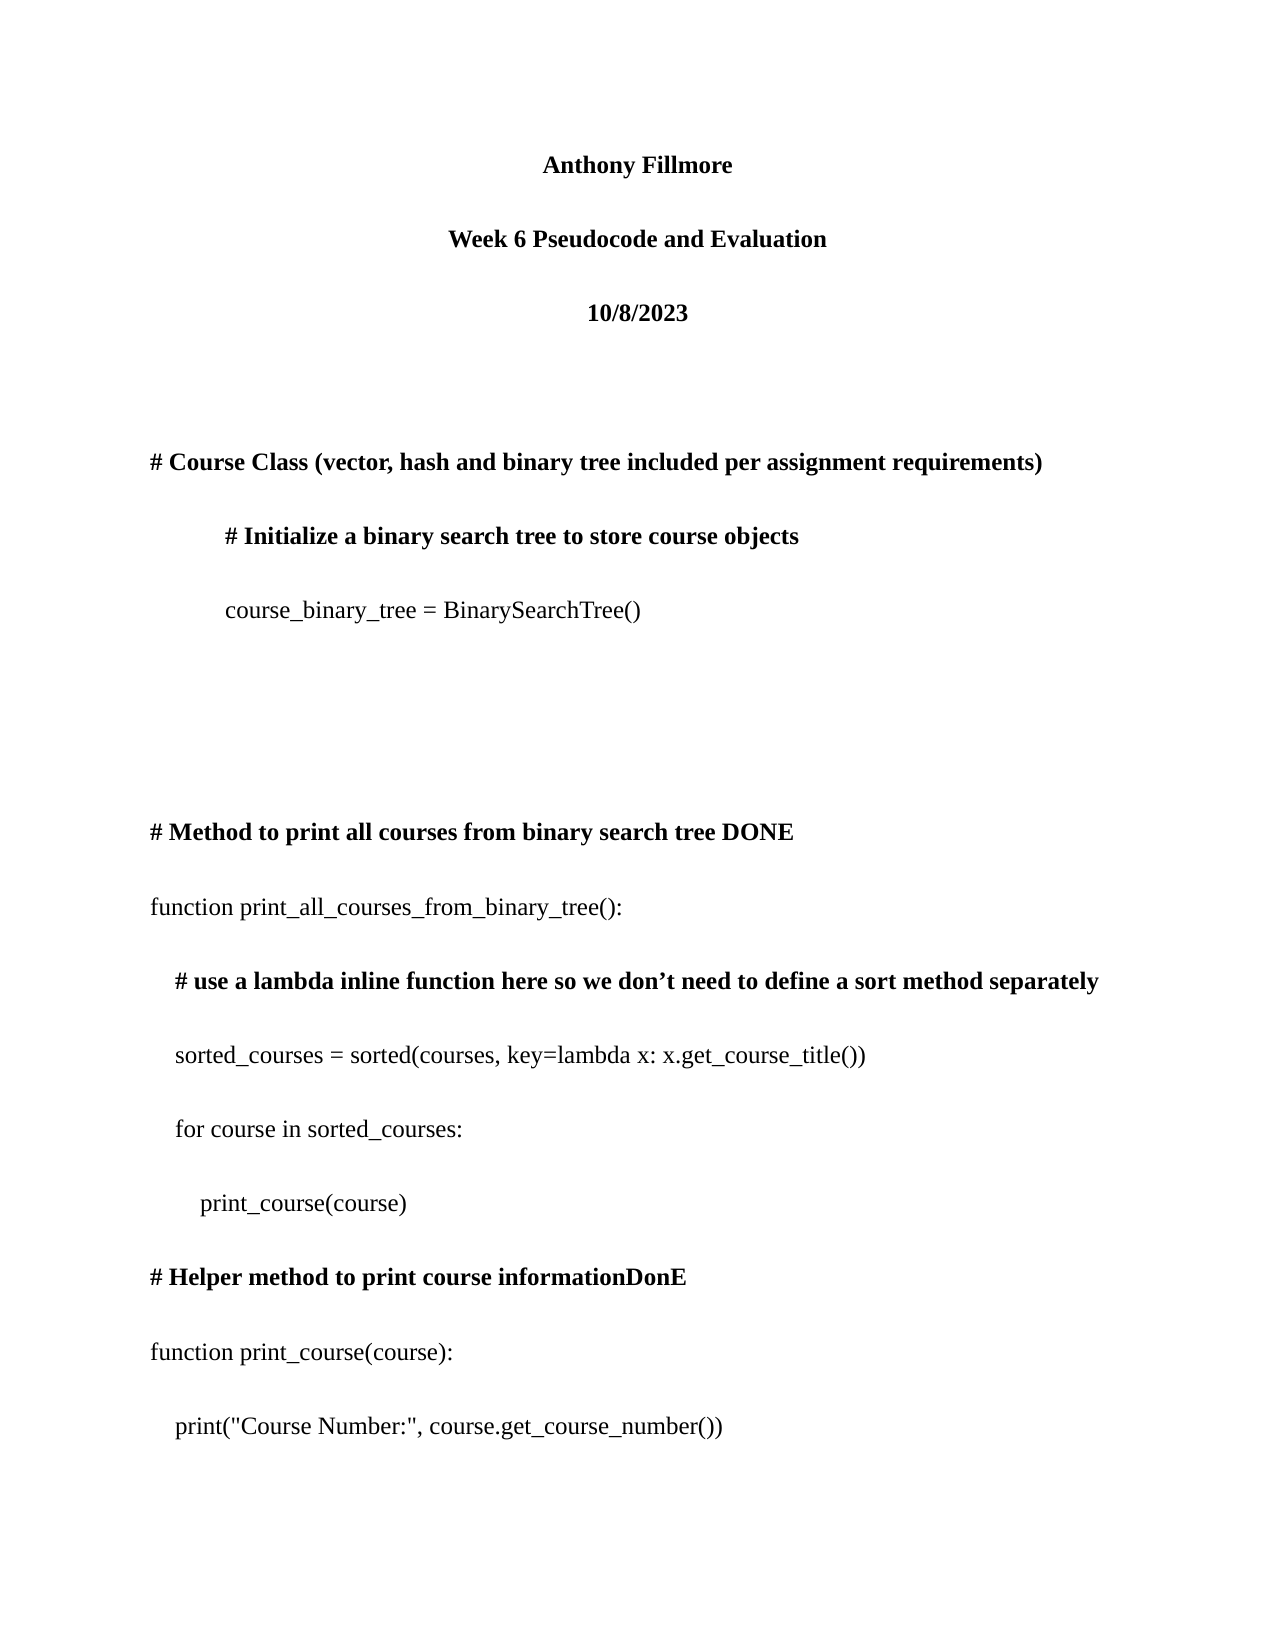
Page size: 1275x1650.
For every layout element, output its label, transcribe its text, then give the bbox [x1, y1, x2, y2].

text for course in sorted_courses: [150, 1114, 1125, 1143]
text # use a lambda inline function here so we don’t need to define a sort method separately [150, 966, 1125, 994]
text print("Course Number:", course.get_course_number()) [150, 1411, 1125, 1439]
text # Method to print all courses from binary search tree DONE [150, 817, 1125, 846]
text 10/8/2023 [150, 298, 1125, 327]
text course_binary_tree = BinarySearchTree() [150, 595, 1125, 624]
text # Helper method to print course informationDonE [150, 1262, 1125, 1291]
text # Course Class (vector, hash and binary tree included per assignment requirements) [150, 447, 1125, 475]
text function print_course(course): [150, 1337, 1125, 1365]
text sorted_courses = sorted(courses, key=lambda x: x.get_course_title()) [150, 1040, 1125, 1069]
text # Initialize a binary search tree to store course objects [150, 521, 1125, 549]
text Anthony Fillmore [150, 150, 1125, 179]
text print_course(course) [150, 1188, 1125, 1217]
text function print_all_courses_from_binary_tree(): [150, 892, 1125, 920]
text Week 6 Pseudocode and Evaluation [150, 224, 1125, 253]
